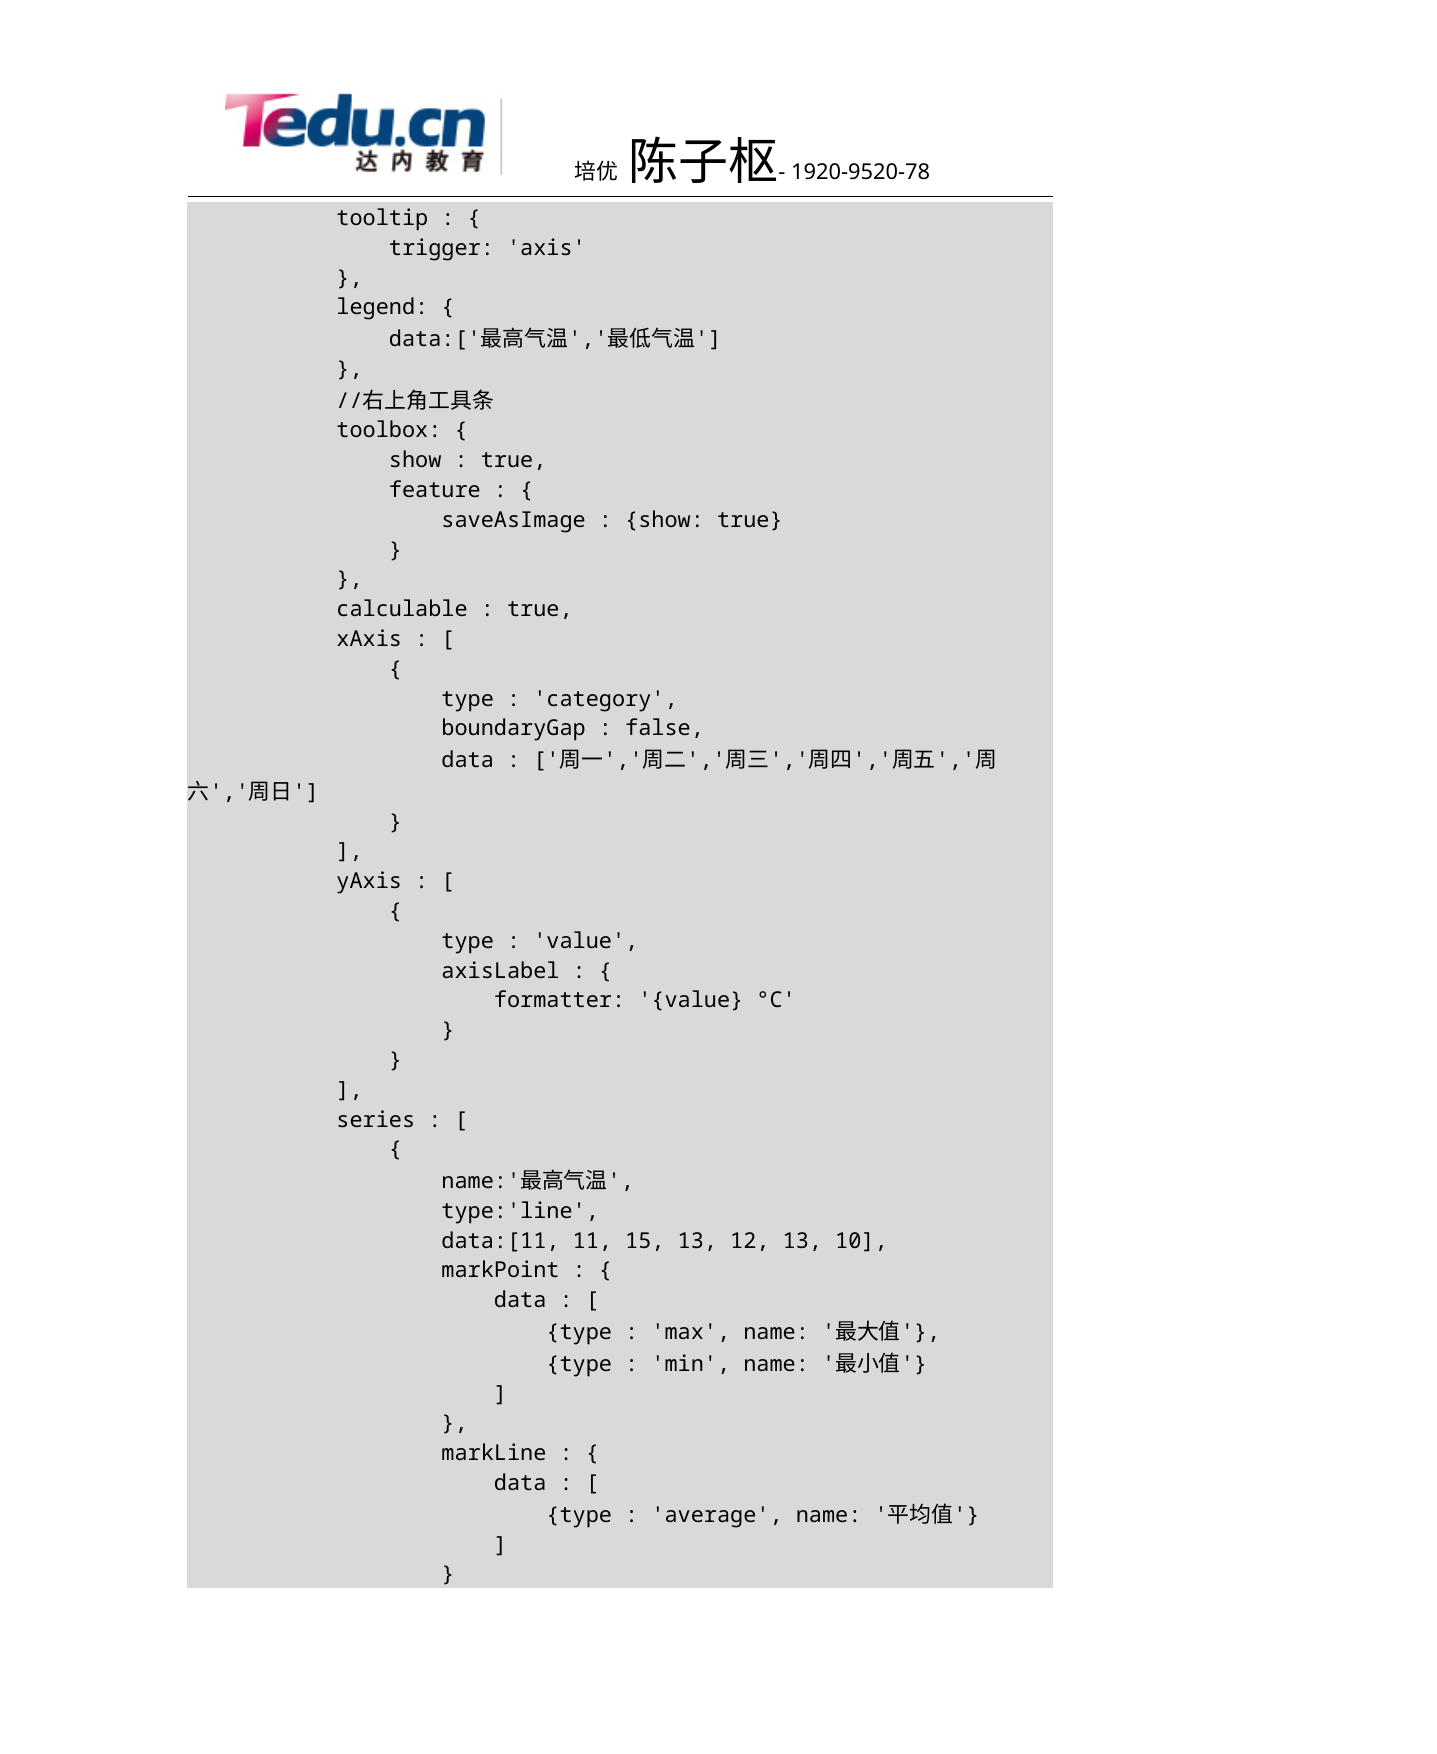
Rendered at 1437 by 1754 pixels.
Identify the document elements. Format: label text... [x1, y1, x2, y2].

text type : 'value', [187, 925, 1053, 954]
text ], [187, 835, 1053, 865]
text { [187, 653, 1053, 682]
text { [187, 895, 1053, 925]
text axisLabel : { [187, 954, 1053, 984]
text yAxis : [ [187, 865, 1053, 895]
text formatter: '{value} °C' [187, 984, 1053, 1014]
picture [225, 88, 507, 180]
text type:'line', [187, 1195, 1053, 1225]
text data:[11, 11, 15, 13, 12, 13, 10], [187, 1225, 1053, 1254]
text {type : 'max', name: '最大值'}, [187, 1314, 1053, 1346]
text data : ['周一','周二','周三','周四','周五','周六','周日'] [187, 742, 1053, 806]
text data : [ [187, 1284, 1053, 1314]
text legend: { [187, 291, 1053, 321]
text ] [187, 1378, 1053, 1407]
text } [187, 1558, 1053, 1588]
text }, [187, 563, 1053, 593]
text {type : 'average', name: '平均值'} [187, 1497, 1053, 1528]
text tooltip : { [187, 202, 1053, 232]
text } [187, 533, 1053, 563]
text toolbox: { [187, 414, 1053, 444]
text feature : { [187, 474, 1053, 504]
text type : 'category', [187, 682, 1053, 712]
text {type : 'min', name: '最小值'} [187, 1346, 1053, 1378]
text calculable : true, [187, 593, 1053, 623]
text } [187, 1044, 1053, 1074]
text boundaryGap : false, [187, 712, 1053, 742]
text }, [187, 261, 1053, 291]
text name:'最高气温', [187, 1163, 1053, 1195]
text }, [187, 1407, 1053, 1437]
text ], [187, 1074, 1053, 1103]
text } [187, 1014, 1053, 1044]
text //右上角工具条 [187, 383, 1053, 414]
text trigger: 'axis' [187, 232, 1053, 261]
text xAxis : [ [187, 623, 1053, 653]
text data:['最高气温','最低气温'] [187, 321, 1053, 353]
text }, [187, 353, 1053, 383]
text saveAsImage : {show: true} [187, 504, 1053, 533]
text series : [ [187, 1103, 1053, 1133]
text markPoint : { [187, 1254, 1053, 1284]
text } [187, 806, 1053, 835]
text ] [187, 1528, 1053, 1558]
text { [187, 1133, 1053, 1163]
text data : [ [187, 1467, 1053, 1497]
text markLine : { [187, 1437, 1053, 1467]
text show : true, [187, 444, 1053, 474]
